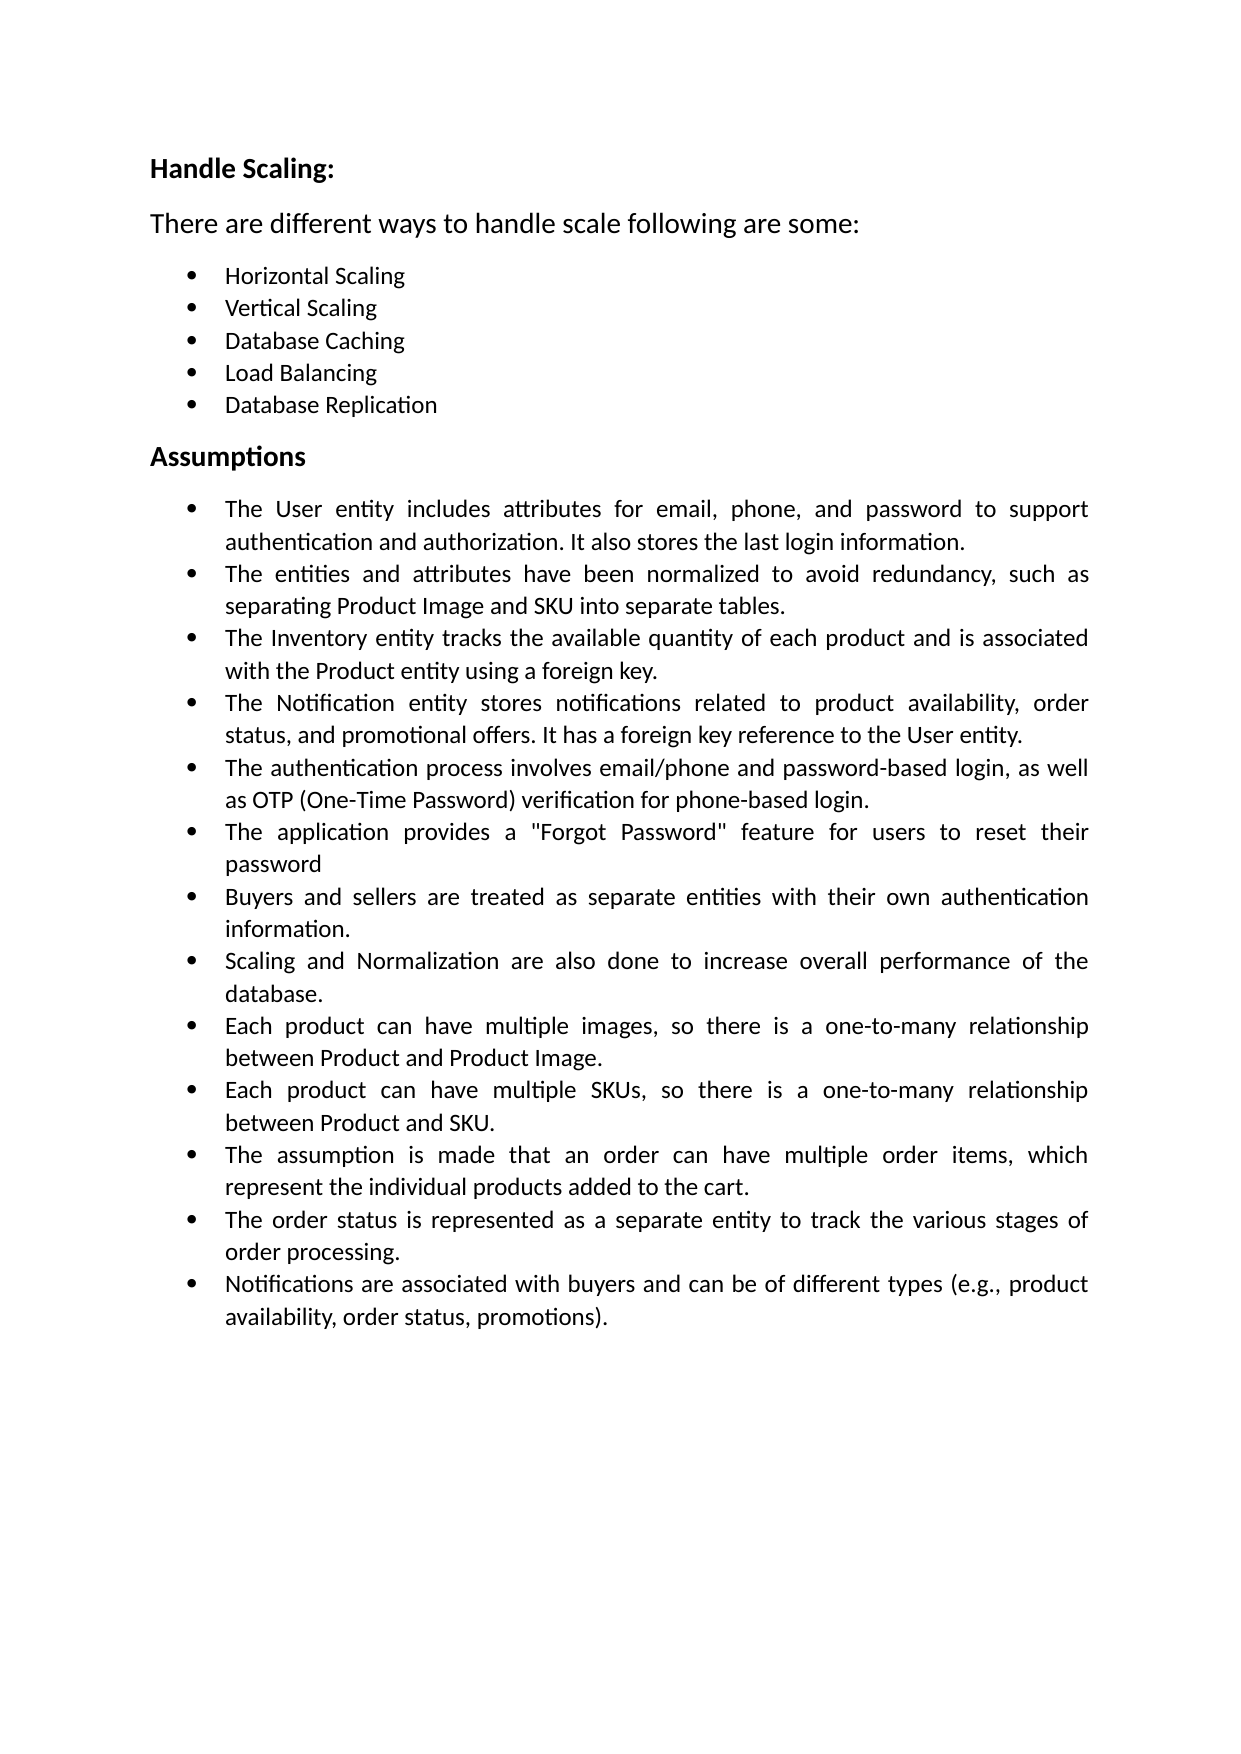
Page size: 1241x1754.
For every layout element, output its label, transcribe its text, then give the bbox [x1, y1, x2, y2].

list The assumption is made that an order can have multiple order items, which represent the individual products added to the cart. [187, 1139, 1090, 1202]
text There are different ways to handle scale following are some: [150, 205, 1090, 241]
text Handle Scaling: [150, 150, 1090, 186]
list Scaling and Normalization are also done to increase overall performance of the database. [187, 946, 1090, 1008]
list Load Balancing [187, 357, 1090, 388]
list Horizontal Scaling [187, 260, 1090, 291]
list Notifications are associated with buyers and can be of different types (e.g., product availability, order status, promotions). [187, 1268, 1090, 1331]
list Buyers and sellers are treated as separate entities with their own authentication information. [187, 881, 1090, 944]
list Each product can have multiple images, so there is a one-to-many relationship between Product and Product Image. [187, 1010, 1090, 1073]
list The order status is represented as a separate entity to track the various stages of order processing. [187, 1204, 1090, 1267]
list Each product can have multiple SKUs, so there is a one-to-many relationship between Product and SKU. [187, 1075, 1090, 1137]
list The Inventory entity tracks the available quantity of each product and is associated with the Product entity using a foreign key. [187, 623, 1090, 685]
list The User entity includes attributes for email, phone, and password to support authentication and authorization. It also stores the last login information. [187, 493, 1090, 556]
list Vertical Scaling [187, 292, 1090, 323]
list The Notification entity stores notifications related to product availability, order status, and promotional offers. It has a foreign key reference to the User entity. [187, 687, 1090, 750]
text Assumptions [150, 438, 1090, 474]
list The entities and attributes have been normalized to avoid redundancy, such as separating Product Image and SKU into separate tables. [187, 558, 1090, 621]
list The application provides a "Forgot Password" feature for users to reset their password [187, 816, 1090, 879]
list The authentication process involves email/phone and password-based login, as well as OTP (One-Time Password) verification for phone-based login. [187, 752, 1090, 814]
list Database Caching [187, 325, 1090, 355]
list Database Replication [187, 389, 1090, 420]
